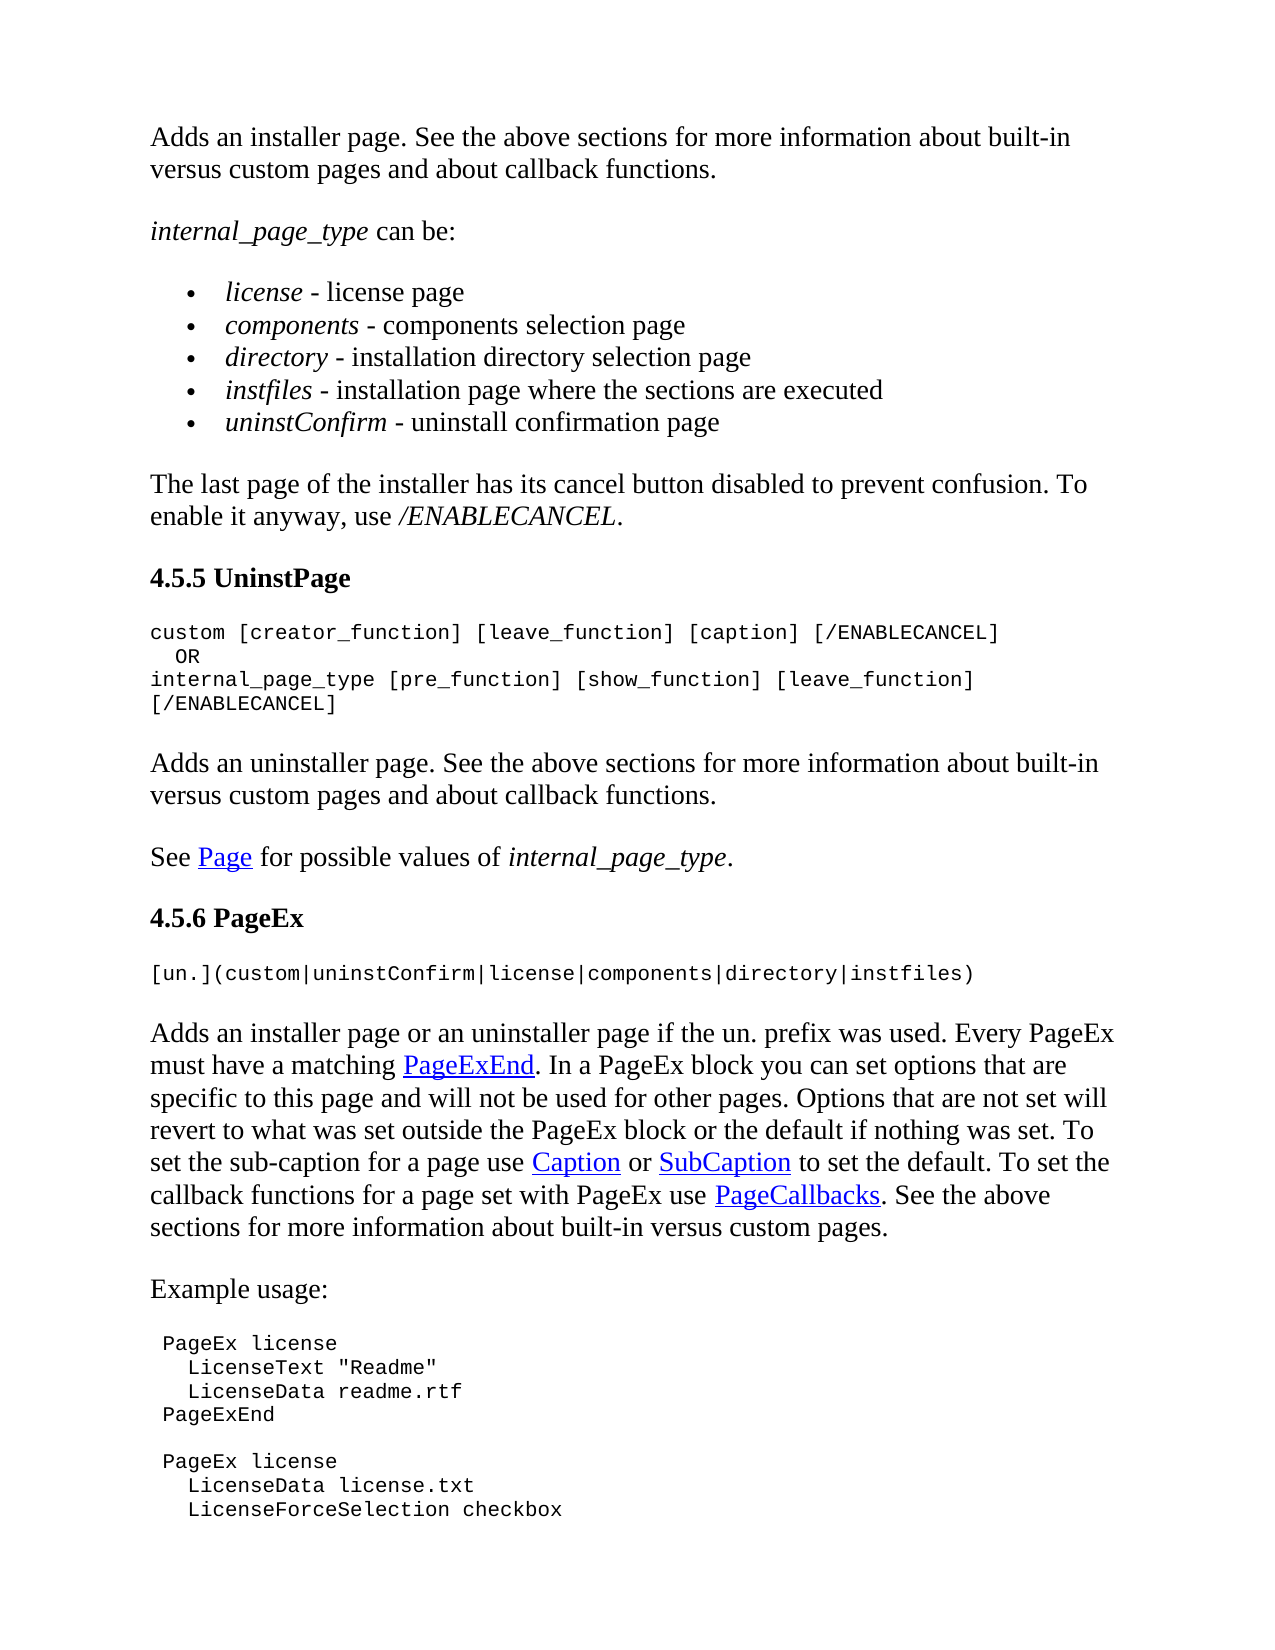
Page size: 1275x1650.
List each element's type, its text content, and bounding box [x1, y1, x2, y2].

text The last page of the installer has its cancel button disabled to prevent confusion. To enable it anyway, use /ENABLECANCEL. [150, 467, 1125, 531]
list license - license page [187, 276, 1125, 308]
text 4.5.5 UninstPage [150, 561, 1125, 593]
text internal_page_type [pre_function] [show_function] [leave_function] [/ENABLECANCEL] [150, 669, 1125, 717]
text 4.5.6 PageEx [150, 901, 1125, 934]
text LicenseData readme.rtf [150, 1381, 1125, 1404]
text LicenseForceSelection checkbox [150, 1499, 1125, 1522]
text OR [150, 646, 1125, 669]
text LicenseData license.txt [150, 1475, 1125, 1499]
list uninstConfirm - uninstall confirmation page [187, 405, 1125, 437]
list components - components selection page [187, 308, 1125, 340]
text Adds an installer page. See the above sections for more information about built-in versus custom pages and about callback functions. [150, 120, 1125, 185]
text Adds an installer page or an uninstaller page if the un. prefix was used. Every PageEx must have a matching PageExEnd. In a PageEx block you can set options that are specific to this page and will not be used for other pages. Options that are not set will revert to what was set outside the PageEx block or the default if nothing was set. To set the sub-caption for a page use Caption or SubCaption to set the default. To set the callback functions for a page set with PageEx use PageCallbacks. See the above sections for more information about built-in versus custom pages. [150, 1016, 1125, 1243]
text See Page for possible values of internal_page_type. [150, 840, 1125, 872]
text internal_page_type can be: [150, 214, 1125, 246]
text PageExEnd [150, 1404, 1125, 1428]
text LicenseText "Readme" [150, 1357, 1125, 1381]
list instfiles - installation page where the sections are executed [187, 373, 1125, 405]
text Example usage: [150, 1272, 1125, 1304]
list directory - installation directory selection page [187, 340, 1125, 373]
text PageEx license [150, 1333, 1125, 1357]
text Adds an uninstaller page. See the above sections for more information about built-in versus custom pages and about callback functions. [150, 746, 1125, 811]
text PageEx license [150, 1452, 1125, 1475]
text custom [creator_function] [leave_function] [caption] [/ENABLECANCEL] [150, 622, 1125, 646]
text [un.](custom|uninstConfirm|license|components|directory|instfiles) [150, 963, 1125, 987]
